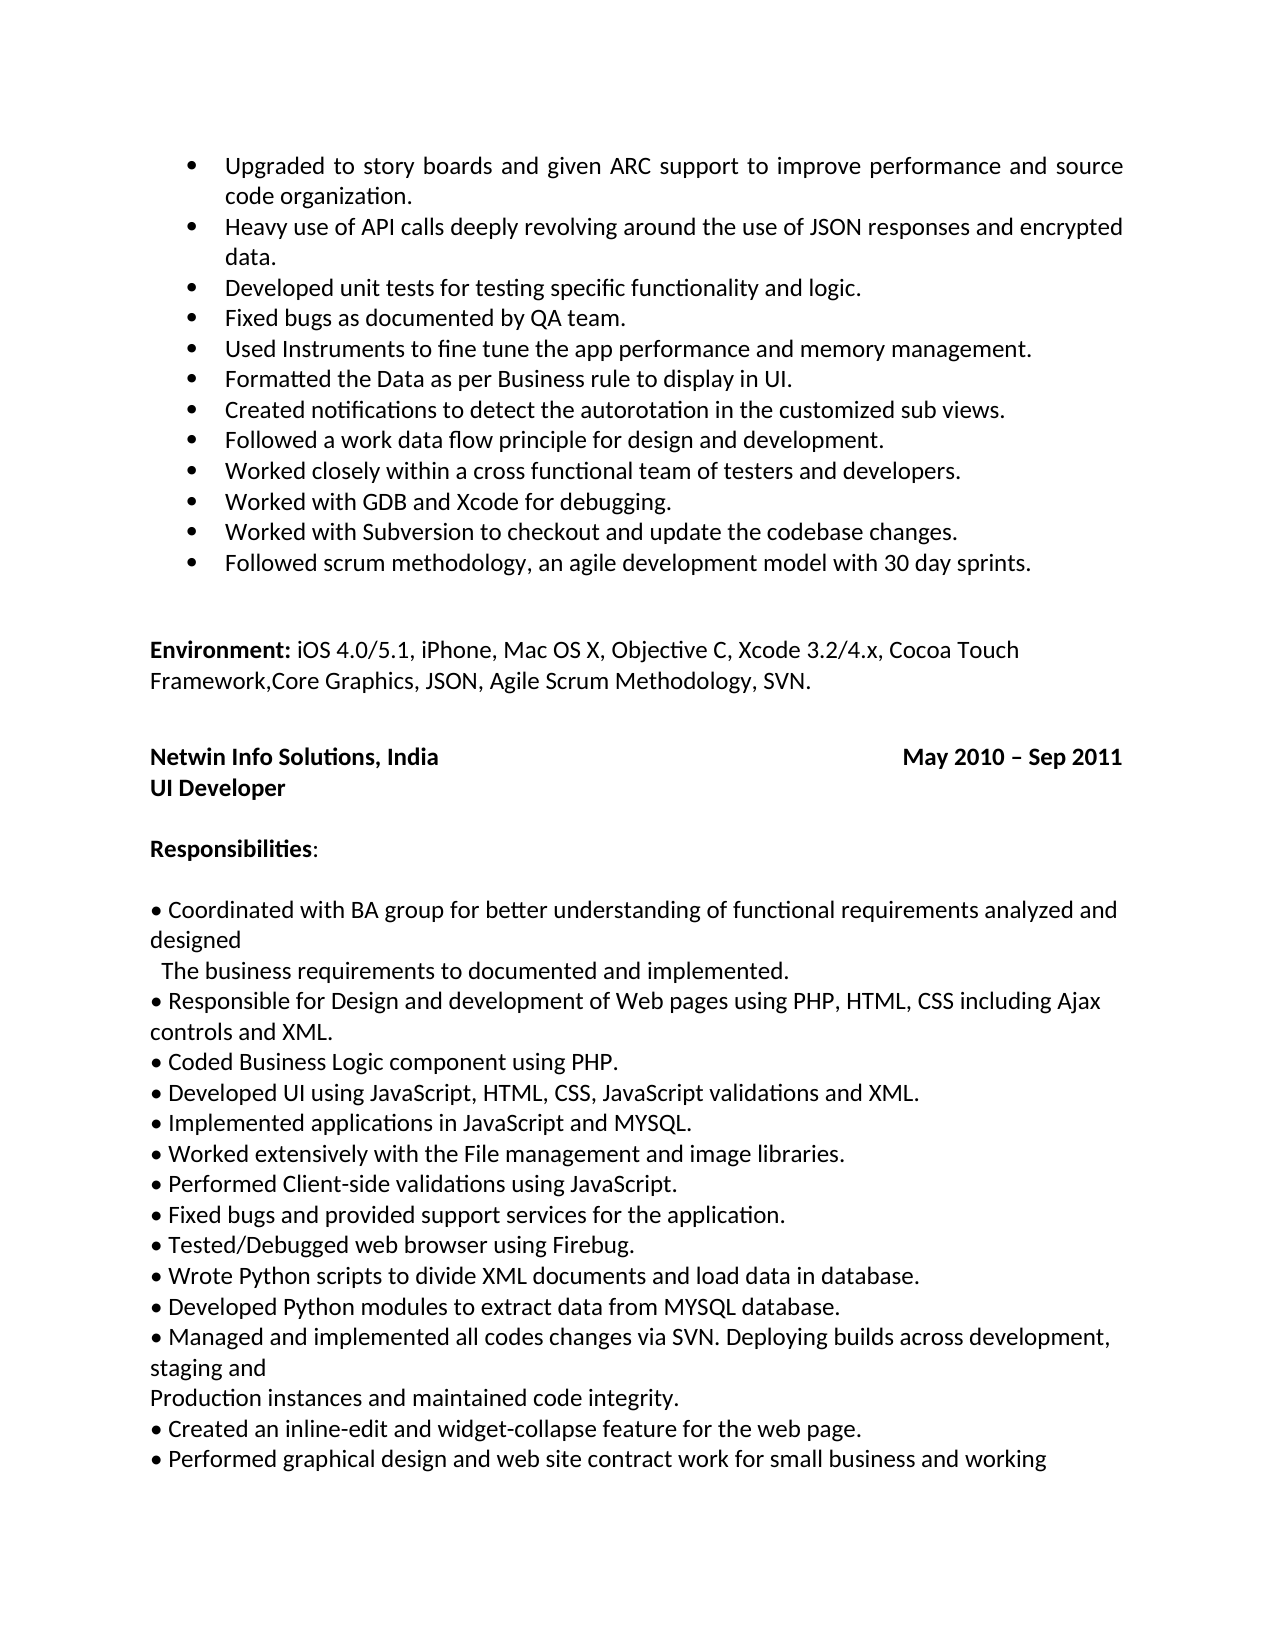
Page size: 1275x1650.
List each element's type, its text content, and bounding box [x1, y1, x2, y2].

list Worked with GDB and Xcode for debugging. [187, 486, 1125, 516]
list Formatted the Data as per Business rule to display in UI. [187, 364, 1125, 394]
list Worked closely within a cross functional team of testers and developers. [187, 455, 1125, 486]
text UI Developer [150, 772, 1125, 833]
list Used Instruments to fine tune the app performance and memory management. [187, 333, 1125, 364]
list Heavy use of API calls deeply revolving around the use of JSON responses and encrypted data. [187, 211, 1125, 272]
text Environment: iOS 4.0/5.1, iPhone, Mac OS X, Objective C, Xcode 3.2/4.x, Cocoa Touch Framework,Core Graphics, JSON, Agile Scrum Methodology, SVN. [150, 634, 1125, 696]
text • Coordinated with BA group for better understanding of functional requirements analyzed and designed [150, 863, 1125, 955]
list Developed unit tests for testing specific functionality and logic. [187, 272, 1125, 303]
text • Wrote Python scripts to divide XML documents and load data in database. [150, 1260, 1125, 1291]
list Upgraded to story boards and given ARC support to improve performance and source code organization. [187, 150, 1125, 211]
text Responsibilities: [150, 833, 1125, 863]
list Followed scrum methodology, an agile development model with 30 day sprints. [187, 547, 1125, 577]
text The business requirements to documented and implemented. • Responsible for Design and development of Web pages using PHP, HTML, CSS including Ajax controls and XML. • Coded Business Logic component using PHP. • Developed UI using JavaScript, HTML, CSS, JavaScript validations and XML. • Implemented applications in JavaScript and MYSQL. • Worked extensively with the File management and image libraries. • Performed Client-side validations using JavaScript. • Fixed bugs and provided support services for the application. • Tested/Debugged web browser using Firebug. [150, 955, 1125, 1260]
text Netwin Info Solutions, India May 2010 – Sep 2011 [150, 741, 1125, 772]
text • Developed Python modules to extract data from MYSQL database. • Managed and implemented all codes changes via SVN. Deploying builds across development, staging and [150, 1291, 1125, 1382]
list Worked with Subversion to checkout and update the codebase changes. [187, 516, 1125, 547]
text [150, 1382, 1125, 1474]
list Fixed bugs as documented by QA team. [187, 303, 1125, 333]
list Created notifications to detect the autorotation in the customized sub views. [187, 394, 1125, 425]
list Followed a work data flow principle for design and development. [187, 425, 1125, 455]
